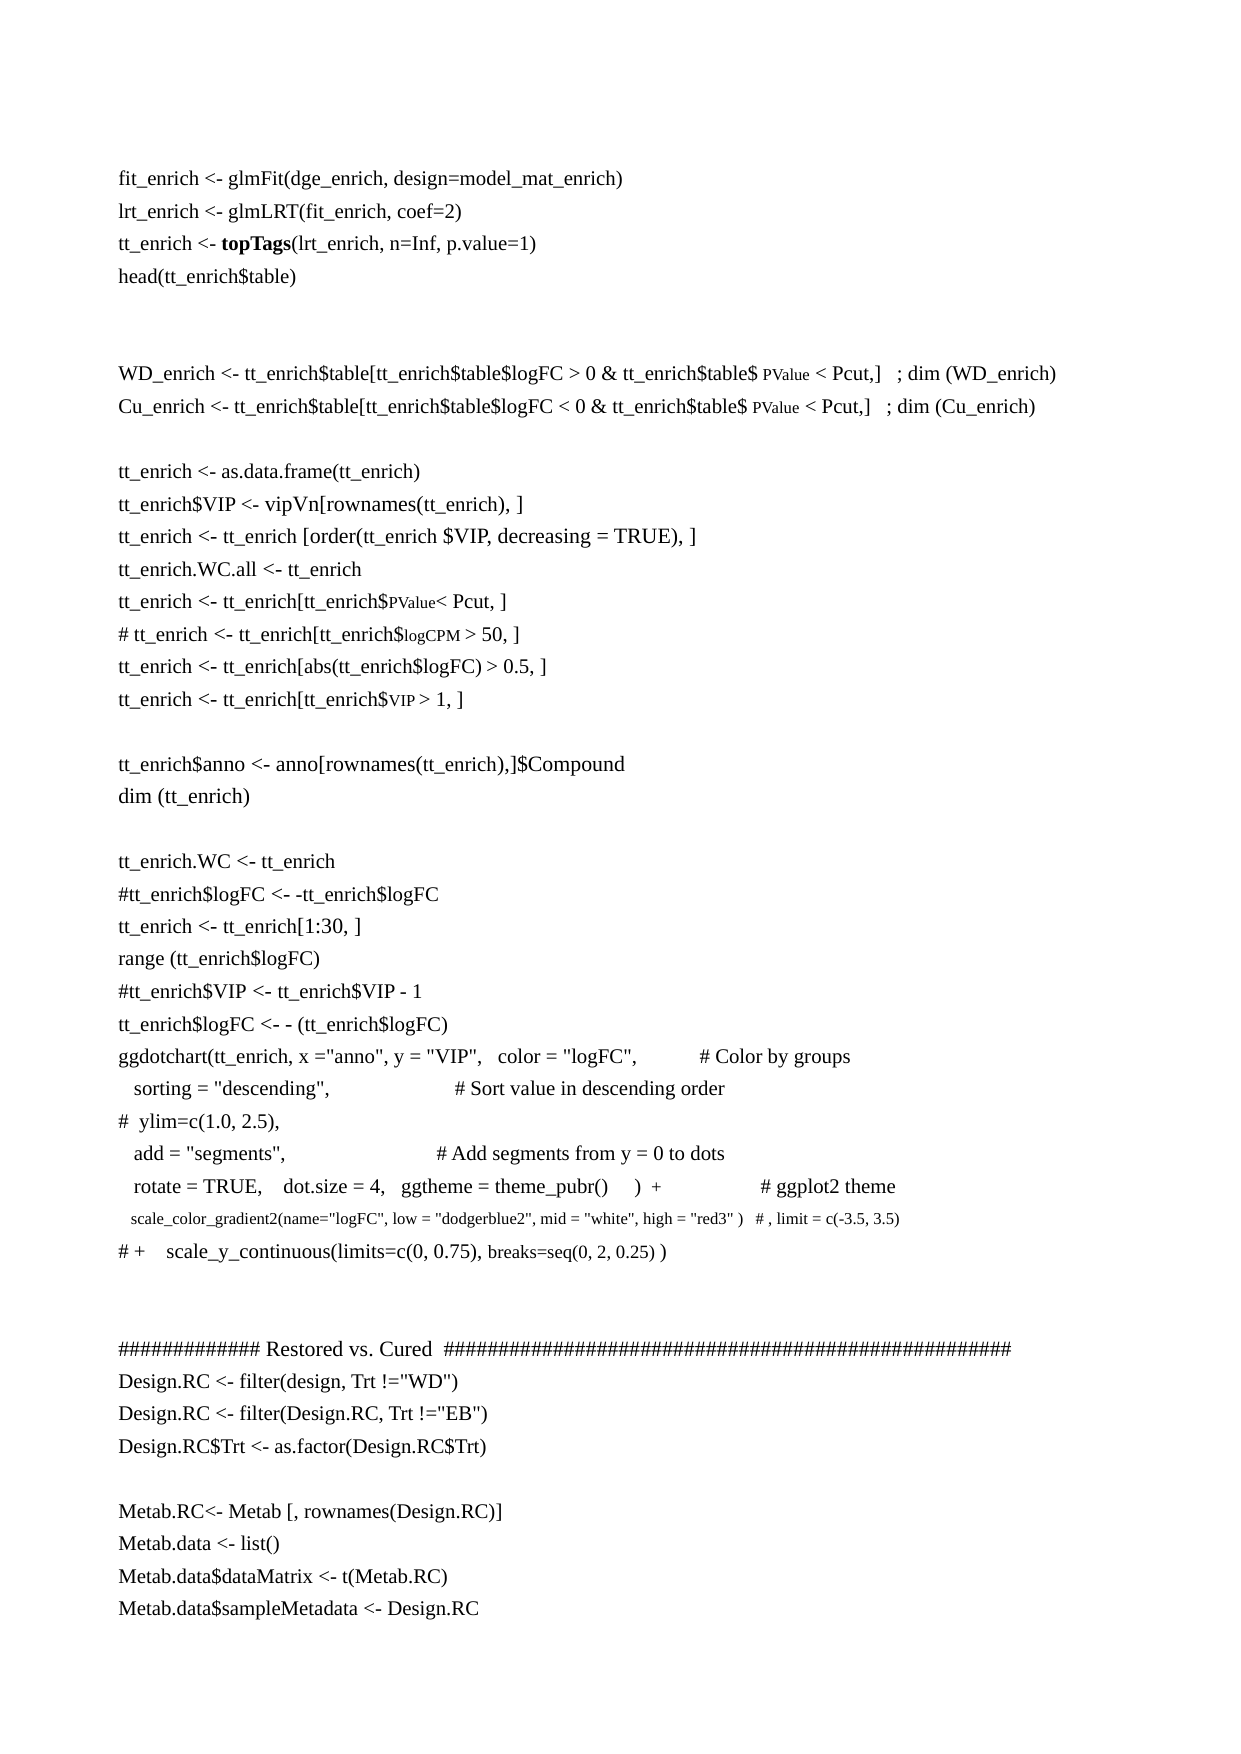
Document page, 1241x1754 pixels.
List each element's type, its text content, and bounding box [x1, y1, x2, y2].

text sorting = "descending", # Sort value in descending order [118, 1072, 1122, 1104]
text range (tt_enrich$logFC) [118, 942, 1122, 974]
text rotate = TRUE, dot.size = 4, ggtheme = theme_pubr() ) + # ggplot2 theme [118, 1169, 1122, 1202]
text # + scale_y_continuous(limits=c(0, 0.75), breaks=seq(0, 2, 0.25) ) [118, 1234, 1122, 1267]
text lrt_enrich <- glmLRT(fit_enrich, coef=2) [118, 194, 1122, 227]
text Metab.data$sampleMetadata <- Design.RC [118, 1592, 1122, 1624]
text tt_enrich.WC <- tt_enrich [118, 844, 1122, 877]
text Cu_enrich <- tt_enrich$table[tt_enrich$table$logFC < 0 & tt_enrich$table$ PValue < Pcut,] ; dim (Cu_enrich) [118, 389, 1122, 422]
text WD_enrich <- tt_enrich$table[tt_enrich$table$logFC > 0 & tt_enrich$table$ PValue < Pcut,] ; dim (WD_enrich) [118, 357, 1122, 389]
text Design.RC <- filter(design, Trt !="WD") [118, 1364, 1122, 1397]
text tt_enrich <- tt_enrich[abs(tt_enrich$logFC) > 0.5, ] [118, 649, 1122, 682]
text tt_enrich$VIP <- vipVn[rownames(tt_enrich), ] [118, 487, 1122, 519]
text tt_enrich$logFC <- - (tt_enrich$logFC) [118, 1007, 1122, 1039]
text add = "segments", # Add segments from y = 0 to dots [118, 1137, 1122, 1169]
text Metab.data <- list() [118, 1527, 1122, 1559]
text tt_enrich <- tt_enrich[tt_enrich$VIP > 1, ] [118, 682, 1122, 714]
text tt_enrich$anno <- anno[rownames(tt_enrich),]$Compound [118, 747, 1122, 779]
text fit_enrich <- glmFit(dge_enrich, design=model_mat_enrich) [118, 162, 1122, 194]
text scale_color_gradient2(name="logFC", low = "dodgerblue2", mid = "white", high = "red3" ) # , limit = c(-3.5, 3.5) [118, 1202, 1122, 1234]
text tt_enrich <- tt_enrich [order(tt_enrich $VIP, decreasing = TRUE), ] [118, 519, 1122, 552]
text # ylim=c(1.0, 2.5), [118, 1104, 1122, 1137]
text ggdotchart(tt_enrich, x ="anno", y = "VIP", color = "logFC", # Color by groups [118, 1039, 1122, 1072]
text Metab.RC<- Metab [, rownames(Design.RC)] [118, 1494, 1122, 1527]
text tt_enrich <- topTags(lrt_enrich, n=Inf, p.value=1) [118, 227, 1122, 259]
text tt_enrich <- tt_enrich[tt_enrich$PValue< Pcut, ] [118, 584, 1122, 617]
text ############# Restored vs. Cured #################################################### [118, 1332, 1122, 1364]
text tt_enrich <- as.data.frame(tt_enrich) [118, 454, 1122, 487]
text Design.RC$Trt <- as.factor(Design.RC$Trt) [118, 1429, 1122, 1462]
text head(tt_enrich$table) [118, 259, 1122, 292]
text #tt_enrich$VIP <- tt_enrich$VIP - 1 [118, 974, 1122, 1007]
text Design.RC <- filter(Design.RC, Trt !="EB") [118, 1397, 1122, 1429]
text tt_enrich <- tt_enrich[1:30, ] [118, 909, 1122, 942]
text tt_enrich.WC.all <- tt_enrich [118, 552, 1122, 584]
text #tt_enrich$logFC <- -tt_enrich$logFC [118, 877, 1122, 909]
text # tt_enrich <- tt_enrich[tt_enrich$logCPM > 50, ] [118, 617, 1122, 649]
text Metab.data$dataMatrix <- t(Metab.RC) [118, 1559, 1122, 1592]
text dim (tt_enrich) [118, 779, 1122, 812]
